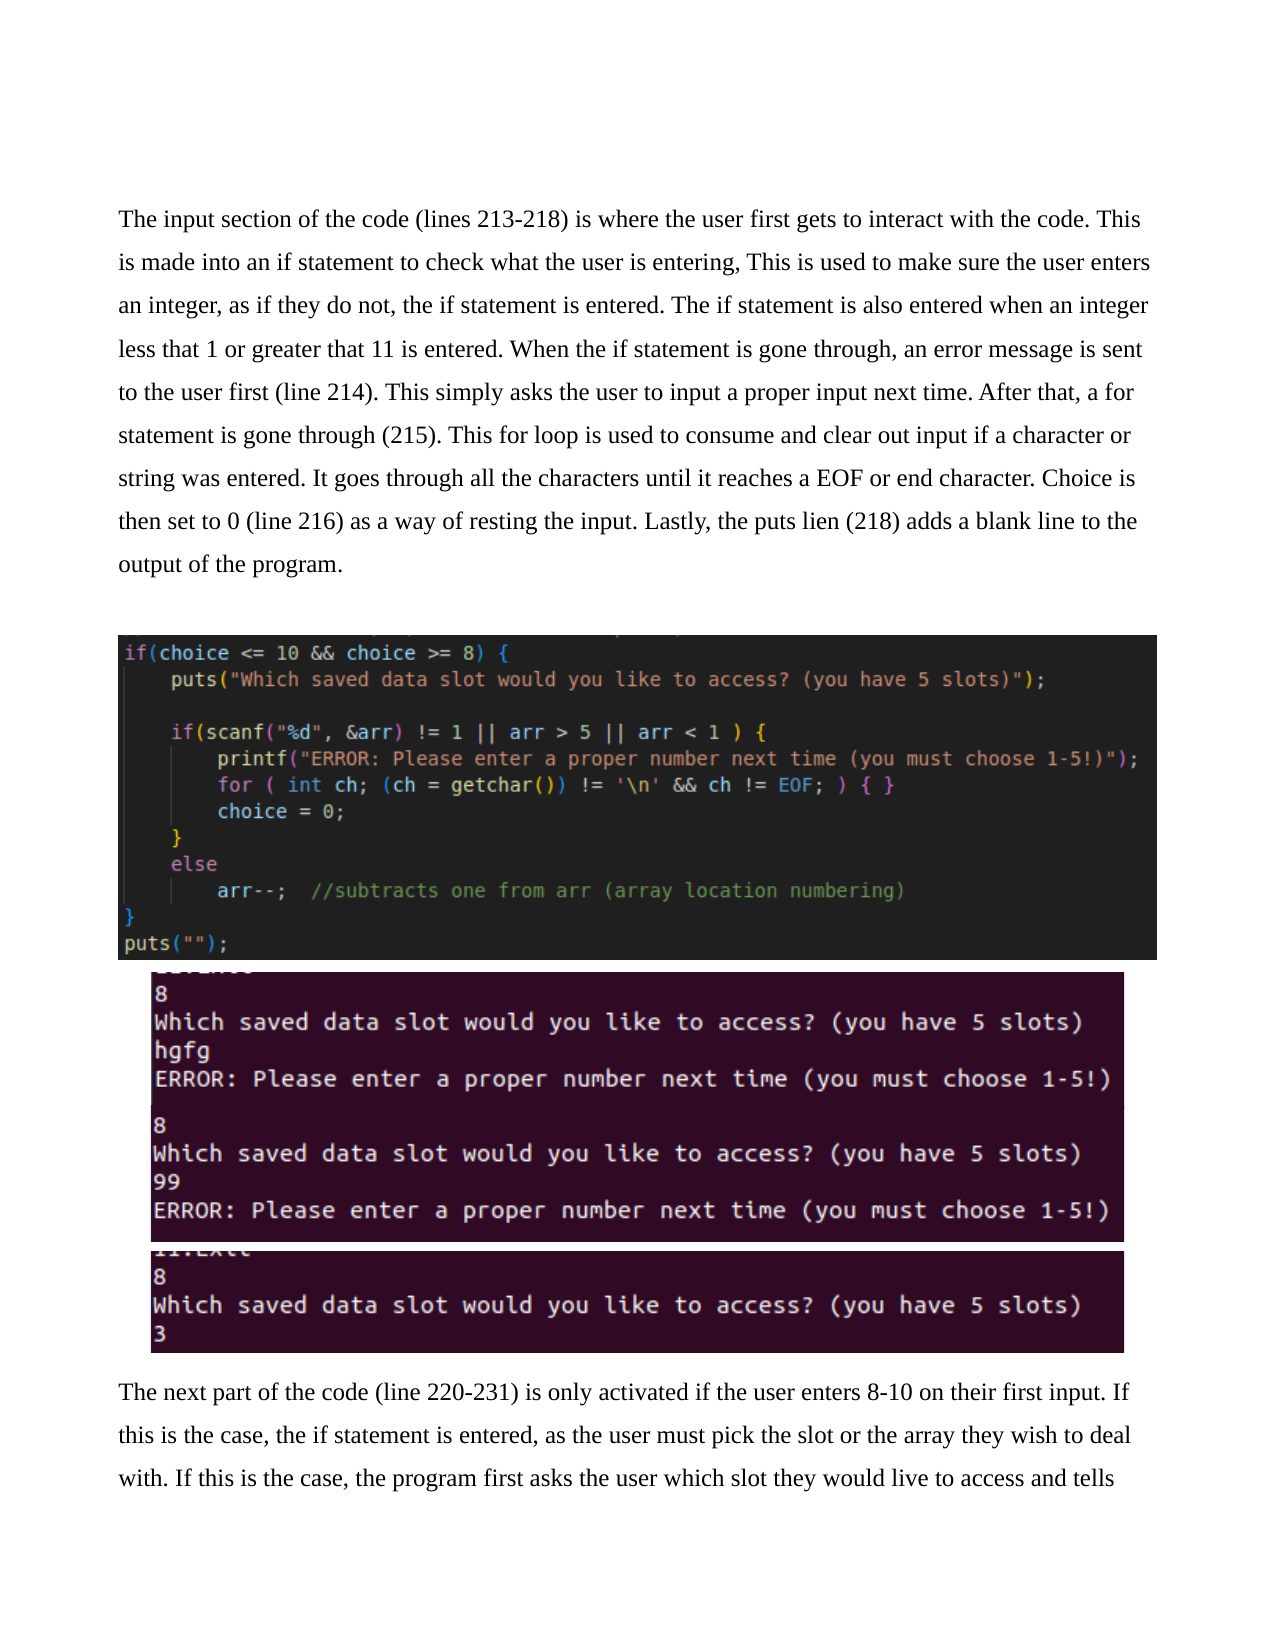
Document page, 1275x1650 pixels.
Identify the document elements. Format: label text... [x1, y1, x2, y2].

picture [150, 972, 1125, 1242]
text The input section of the code (lines 213-218) is where the user first gets to interact with the code. This is made into an if statement to check what the user is entering, This is used to make sure the user enters an integer, as if they do not, the if statement is entered. The if statement is also entered when an integer less that 1 or greater that 11 is entered. When the if statement is gone through, an error message is sent to the user first (line 214). This simply asks the user to input a proper input next time. After that, a for statement is gone through (215). This for loop is used to consume and clear out input if a character or string was entered. It goes through all the characters until it reaches a EOF or end character. Choice is then set to 0 (line 216) as a way of resting the input. Lastly, the puts lien (218) adds a blank line to the output of the program. [118, 204, 1157, 578]
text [118, 1377, 1157, 1492]
picture [150, 1251, 1125, 1353]
picture [118, 635, 1157, 960]
